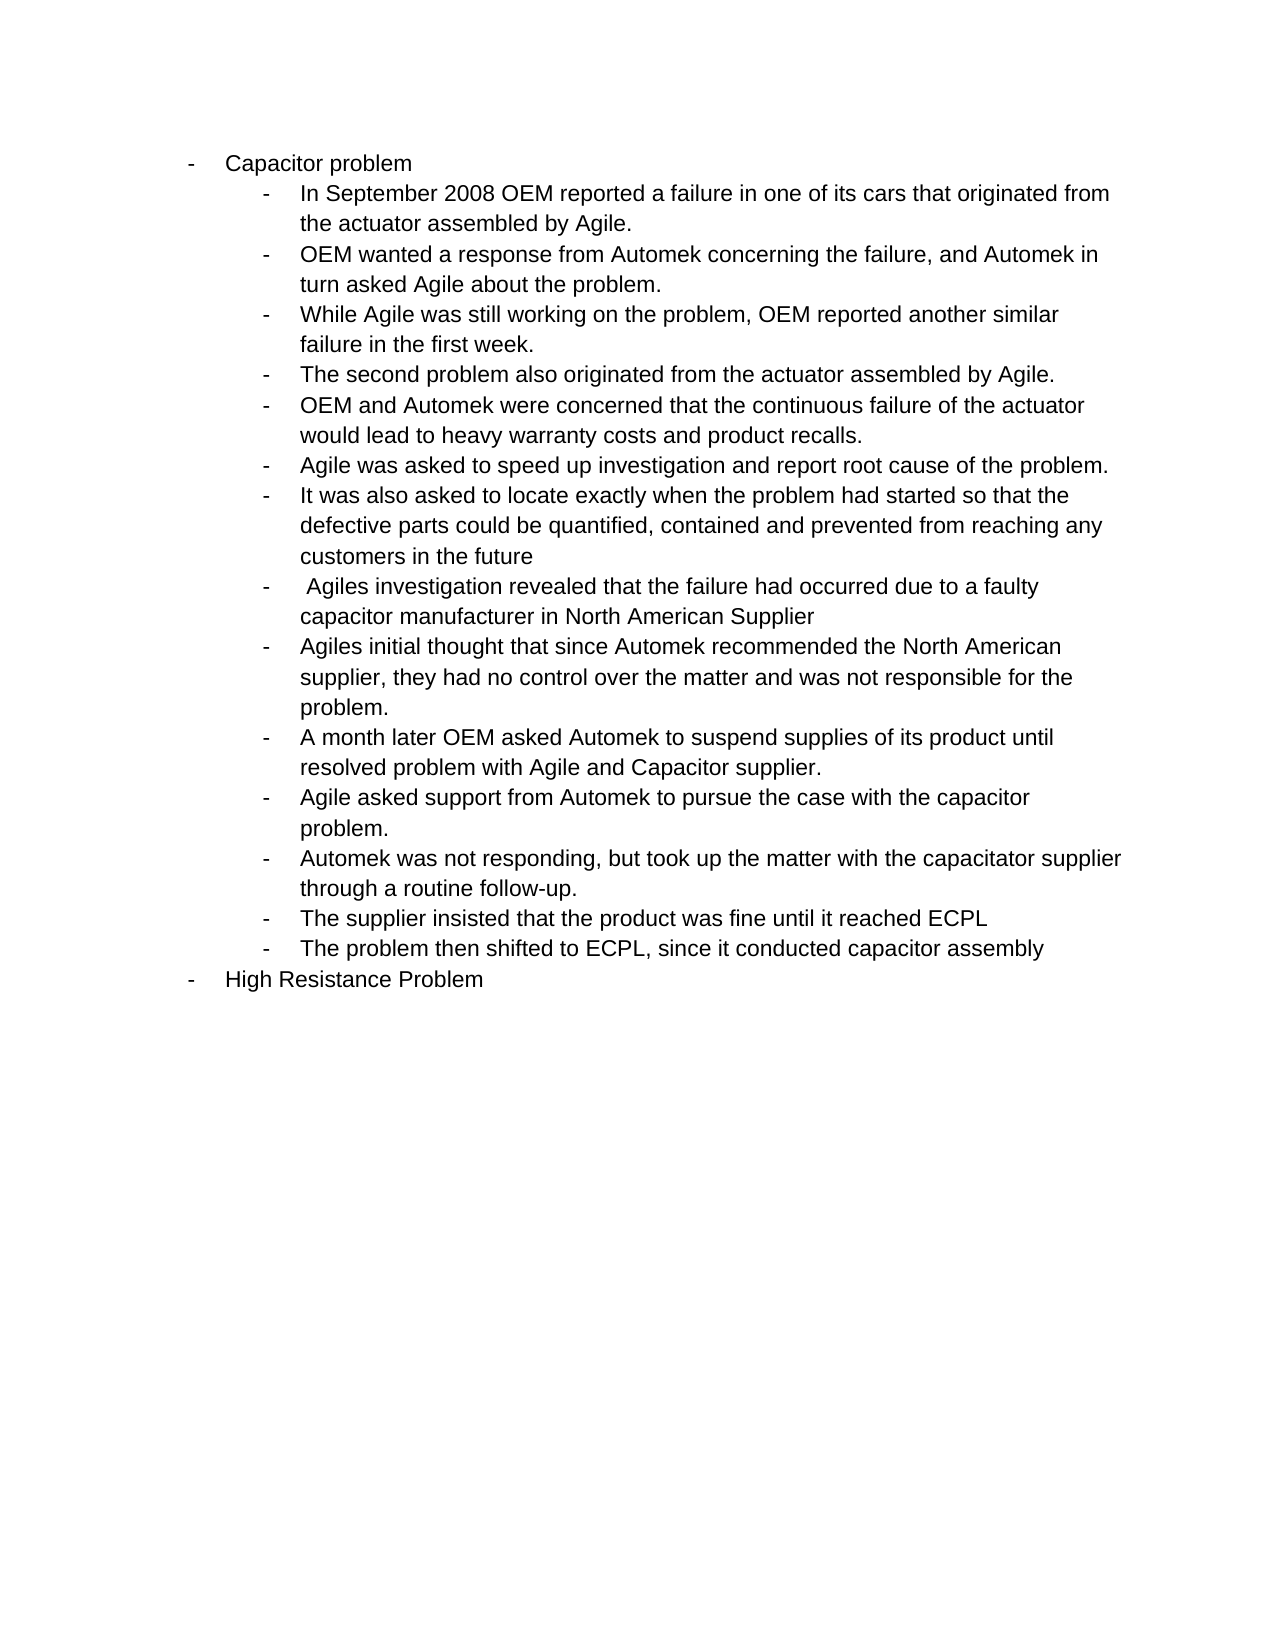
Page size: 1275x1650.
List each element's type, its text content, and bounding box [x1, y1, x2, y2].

list While Agile was still working on the problem, OEM reported another similar failure in the first week. [262, 301, 1125, 358]
list Agile asked support from Automek to pursue the case with the capacitor problem. [262, 784, 1125, 841]
list Automek was not responding, but took up the matter with the capacitator supplier through a routine follow-up. [262, 845, 1125, 901]
list Agiles initial thought that since Automek recommended the North American supplier, they had no control over the matter and was not responsible for the problem. [262, 633, 1125, 720]
list Agiles investigation revealed that the failure had occurred due to a faulty capacitor manufacturer in North American Supplier [262, 573, 1125, 629]
list The problem then shifted to ECPL, since it conducted capacitor assembly [262, 935, 1125, 962]
list OEM wanted a response from Automek concerning the failure, and Automek in turn asked Agile about the problem. [262, 241, 1125, 297]
list The supplier insisted that the product was fine until it reached ECPL [262, 905, 1125, 932]
list Capacitor problem [187, 150, 1125, 176]
list It was also asked to locate exactly when the problem had started so that the defective parts could be quantified, contained and prevented from reaching any customers in the future [262, 482, 1125, 569]
list In September 2008 OEM reported a failure in one of its cars that originated from the actuator assembled by Agile. [262, 180, 1125, 237]
list The second problem also originated from the actuator assembled by Agile. [262, 361, 1125, 388]
list High Resistance Problem [187, 966, 1125, 992]
list A month later OEM asked Automek to suspend supplies of its product until resolved problem with Agile and Capacitor supplier. [262, 724, 1125, 781]
list OEM and Automek were concerned that the continuous failure of the actuator would lead to heavy warranty costs and product recalls. [262, 392, 1125, 448]
list Agile was asked to speed up investigation and report root cause of the problem. [262, 452, 1125, 478]
